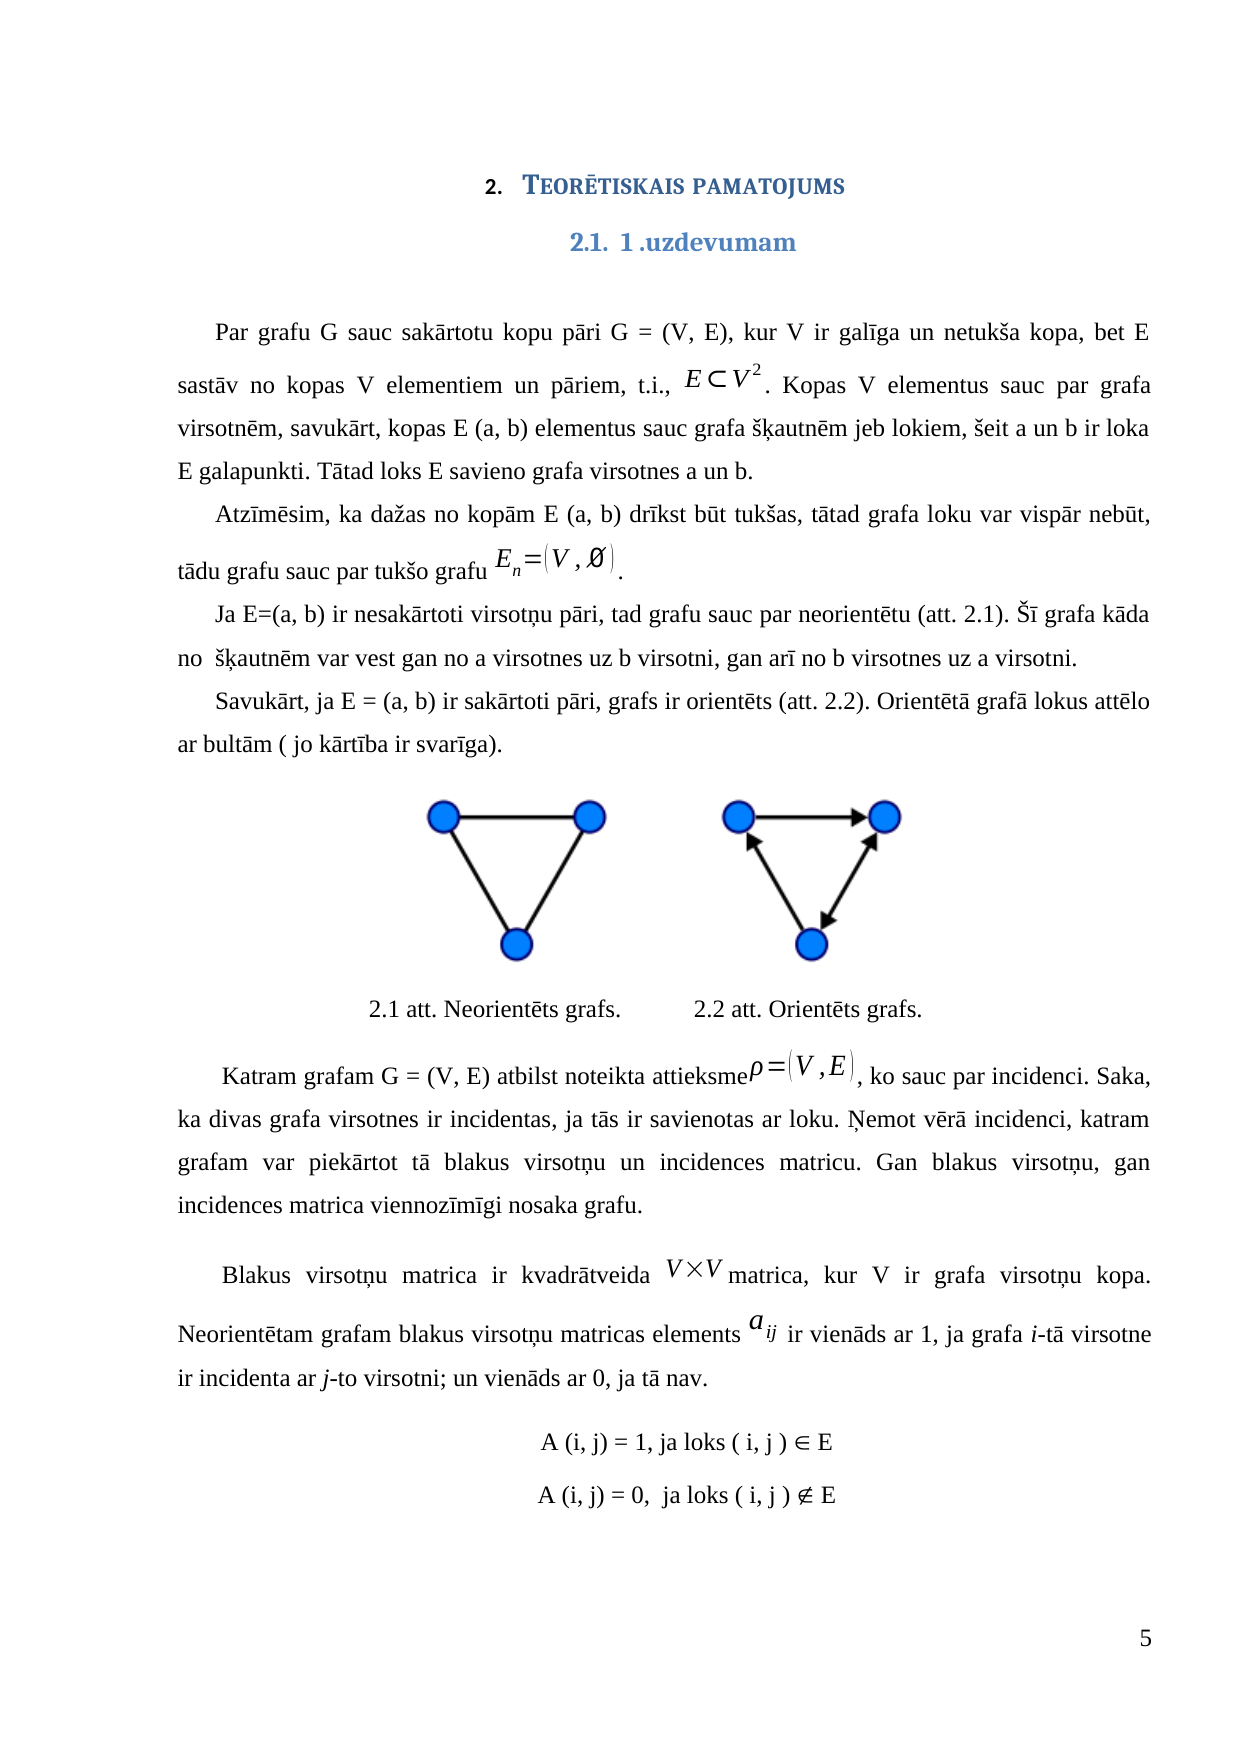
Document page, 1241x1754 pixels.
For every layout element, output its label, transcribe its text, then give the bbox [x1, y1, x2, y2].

picture [419, 792, 615, 970]
text A (i, j) = 0, ja loks ( i, j ) E [177, 1480, 1152, 1509]
text Ja E=(a, b) ir nesakārtoti virsotņu pāri, tad grafu sauc par neorientētu (att. 2.1). Šī grafa kāda no šķautnēm var vest gan no a virsotnes uz b virsotni, gan arī no b virsotnes uz a virsotni. [177, 599, 1152, 671]
text Katram grafam G = (V, E) atbilst noteikta attieksme, ko sauc par incidenci. Saka, ka divas grafa virsotnes ir incidentas, ja tās ir savienotas ar loku. Ņemot vērā incidenci, katram grafam var piekārtot tā blakus virsotņu un incidences matricu. Gan blakus virsotņu, gan incidences matrica viennozīmīgi nosaka grafu. [177, 1048, 1152, 1219]
subtitle 1 .uzdevumam [215, 227, 1152, 259]
picture [714, 792, 910, 970]
text Savukārt, ja E = (a, b) ir sakārtoti pāri, grafs ir orientēts (att. 2.2). Orientētā grafā lokus attēlo ar bultām ( jo kārtība ir svarīga). [177, 686, 1152, 758]
text A (i, j) = 1, ja loks ( i, j ) E [177, 1427, 1152, 1455]
text Blakus virsotņu matrica ir kvadrātveida matrica, kur V ir grafa virsotņu kopa. Neorientētam grafam blakus virsotņu matricas elements ir vienāds ar 1, ja grafa i-tā virsotne ir incidenta ar j-to virsotni; un vienāds ar 0, ja tā nav. [177, 1254, 1152, 1391]
text Par grafu G sauc sakārtotu kopu pāri G = (V, E), kur V ir galīga un netukša kopa, bet E sastāv no kopas V elementiem un pāriem, t.i., . Kopas V elementus sauc par grafa virsotnēm, savukārt, kopas E (a, b) elementus sauc grafa šķautnēm jeb lokiem, šeit a un b ir loka E galapunkti. Tātad loks E savieno grafa virsotnes a un b. [177, 317, 1152, 485]
subtitle Teorētiskais pamatojums [177, 168, 1152, 202]
text Atzīmēsim, ka dažas no kopām E (a, b) drīkst būt tukšas, tātad grafa loku var vispār nebūt, tādu grafu sauc par tukšo grafu . [177, 499, 1152, 585]
text 2.1 att. Neorientēts grafs. 2.2 att. Orientēts grafs. [177, 994, 1152, 1023]
